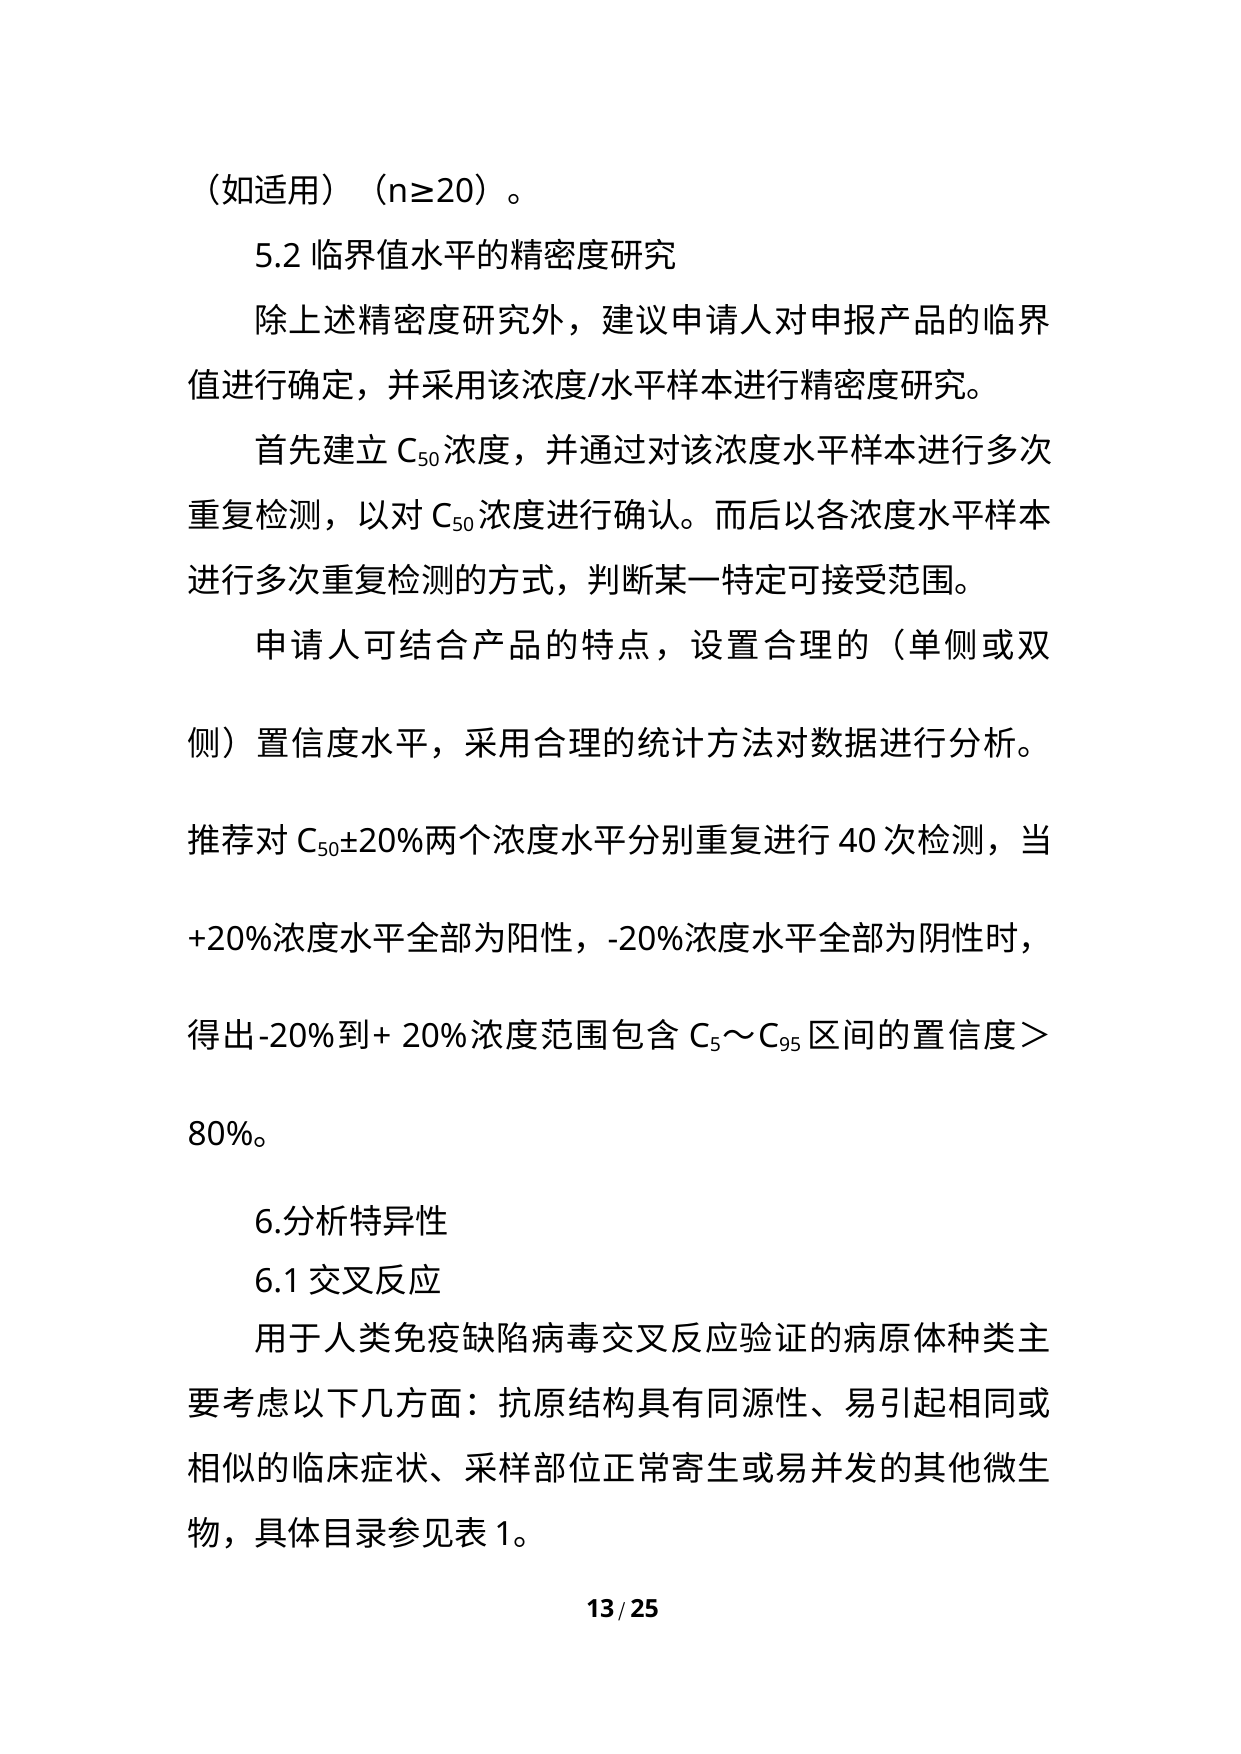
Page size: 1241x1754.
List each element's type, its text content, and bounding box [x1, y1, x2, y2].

text 用于人类免疫缺陷病毒交叉反应验证的病原体种类主要考虑以下几方面：抗原结构具有同源性、易引起相同或相似的临床症状、采样部位正常寄生或易并发的其他微生物，具体目录参见表1。 [187, 1304, 1053, 1564]
text 6.分析特异性 [187, 1187, 1053, 1246]
text 除上述精密度研究外，建议申请人对申报产品的临界值进行确定，并采用该浓度/水平样本进行精密度研究。 [187, 286, 1053, 416]
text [187, 156, 1053, 221]
text 6.1交叉反应 [187, 1246, 1053, 1304]
text 申请人可结合产品的特点，设置合理的（单侧或双侧）置信度水平，采用合理的统计方法对数据进行分析。推荐对C50±20%两个浓度水平分别重复进行40次检测，当+20%浓度水平全部为阳性，-20%浓度水平全部为阴性时，得出-20%到+ 20%浓度范围包含C5～C95区间的置信度＞80%。 [187, 611, 1053, 1163]
text 首先建立C50浓度，并通过对该浓度水平样本进行多次重复检测，以对C50浓度进行确认。而后以各浓度水平样本进行多次重复检测的方式，判断某一特定可接受范围。 [187, 416, 1053, 611]
text 5.2 临界值水平的精密度研究 [187, 221, 1053, 286]
